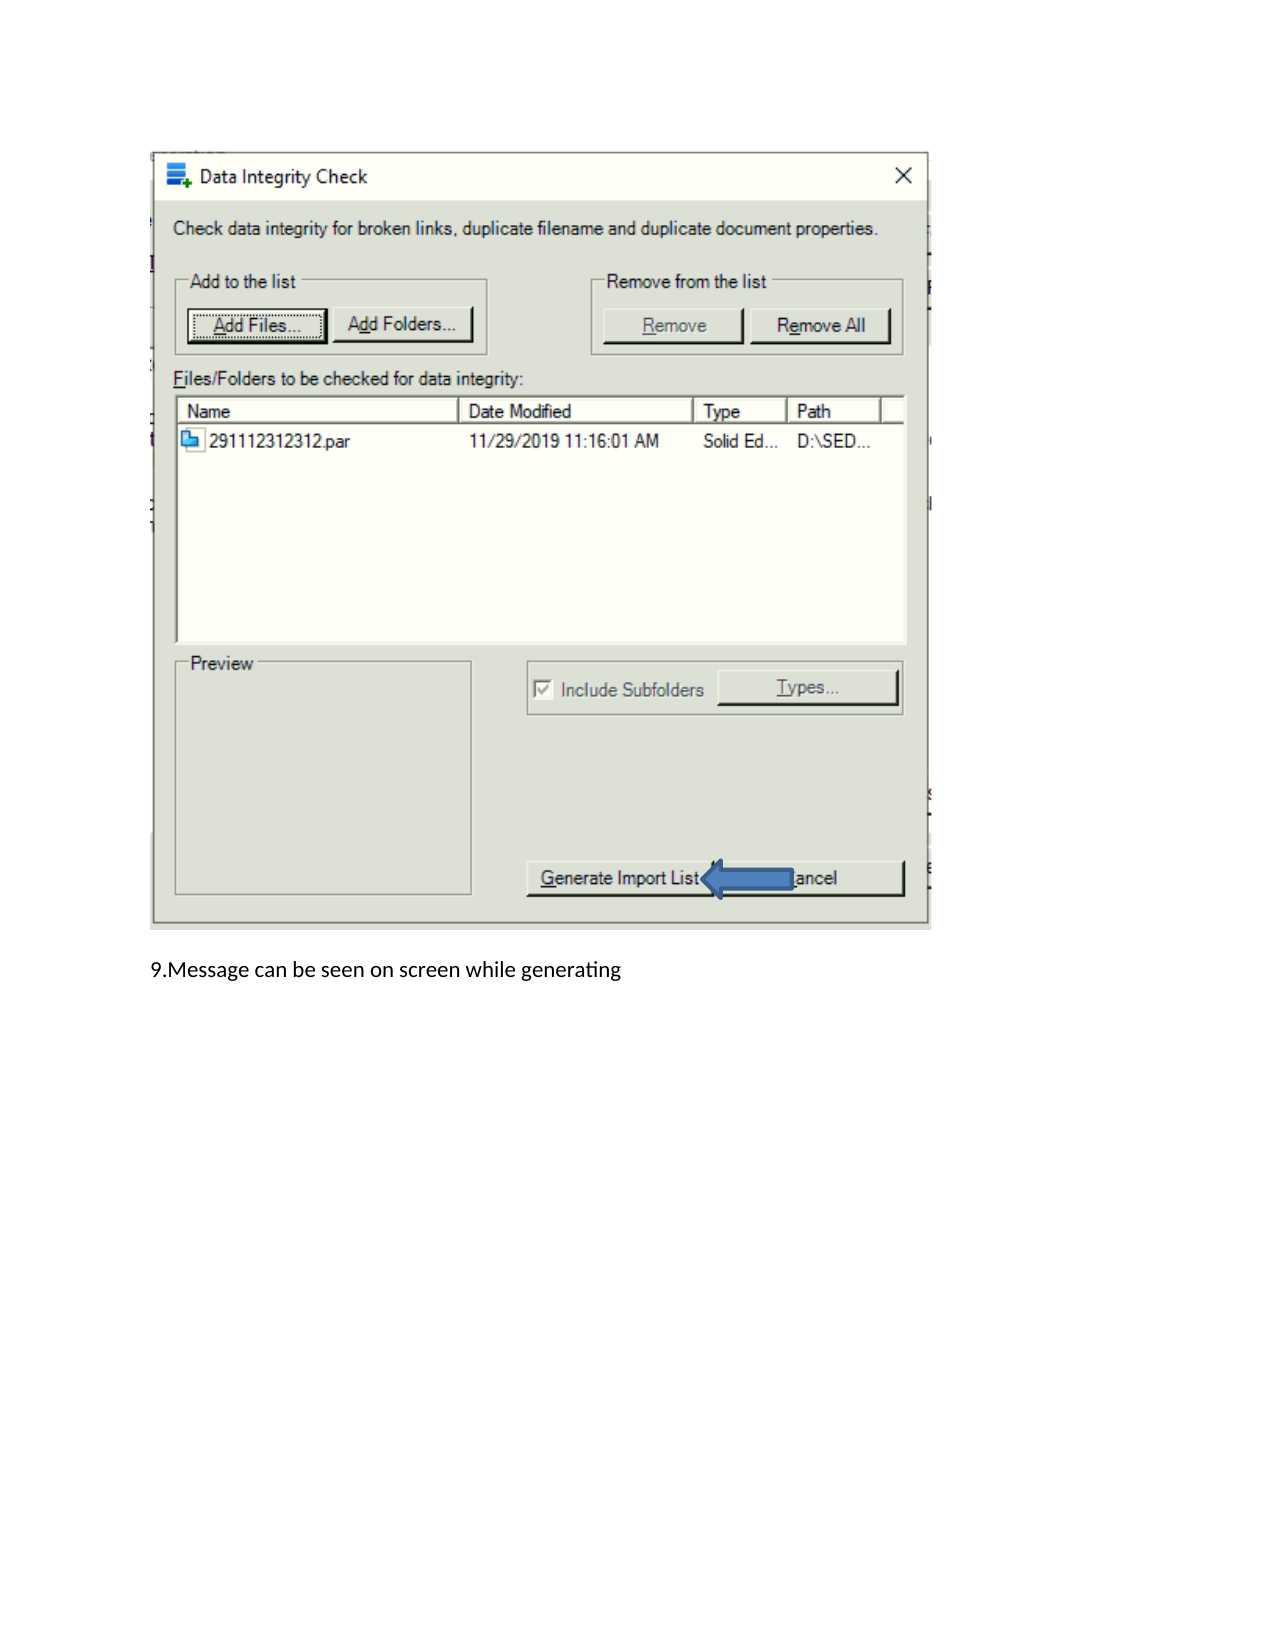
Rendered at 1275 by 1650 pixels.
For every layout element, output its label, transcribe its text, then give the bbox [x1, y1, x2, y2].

text 9.Message can be seen on screen while generating [150, 955, 1125, 983]
picture [150, 150, 932, 930]
